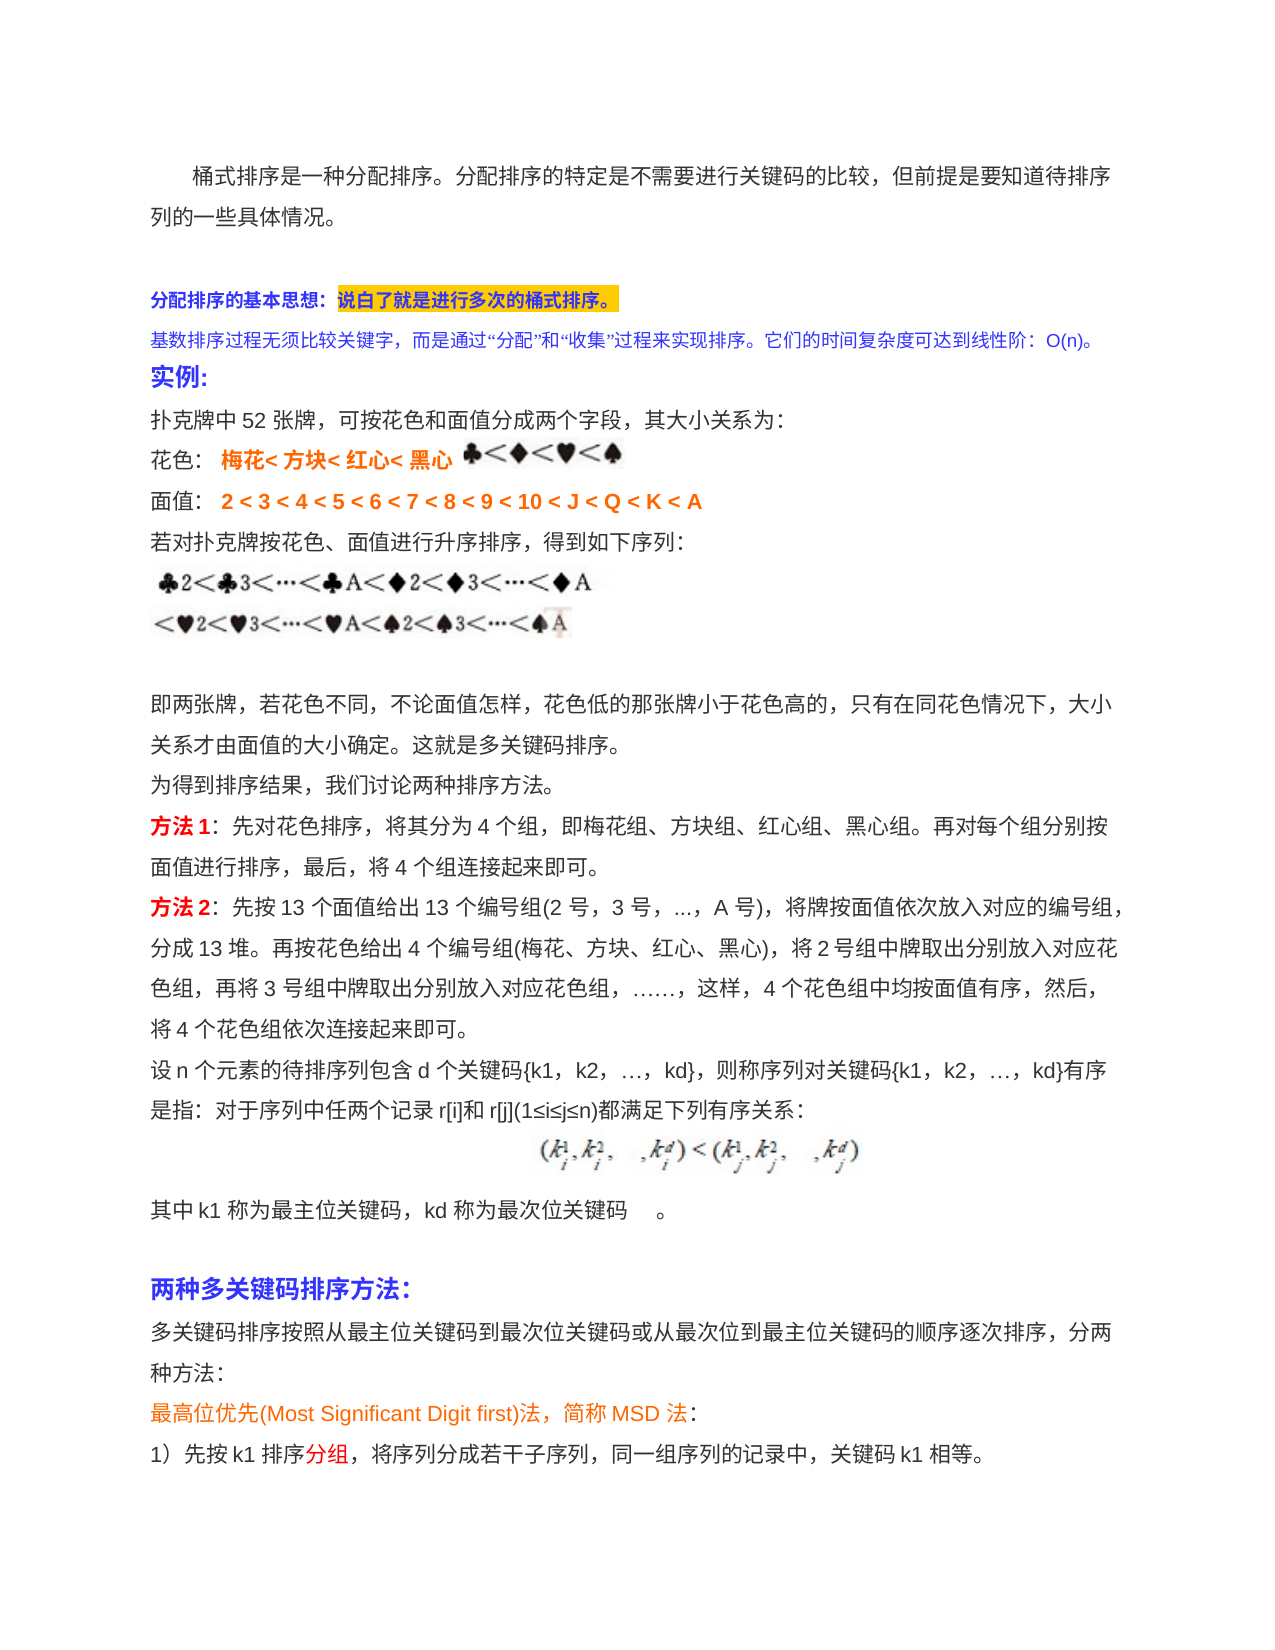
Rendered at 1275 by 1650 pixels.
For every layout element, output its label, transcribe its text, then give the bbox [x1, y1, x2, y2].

picture [530, 1125, 865, 1180]
text 两种多关键码排序方法： [150, 1266, 1125, 1306]
text 最高位优先(Most Significant Digit first)法，简称MSD 法： [150, 1387, 1125, 1428]
picture [150, 565, 613, 597]
text 若对扑克牌按花色、面值进行升序排序，得到如下序列： [150, 516, 1125, 597]
text 设n 个元素的待排序列包含d 个关键码{k1，k2，…，kd}，则称序列对关键码{k1，k2，…，kd}有序是指：对于序列中任两个记录r[i]和r[j](1≤i≤j≤n)都满足下列有序关系： [150, 1044, 1125, 1125]
text 实例: [150, 353, 1125, 394]
text 1）先按k1 排序分组，将序列分成若干子序列，同一组序列的记录中，关键码k1 相等。 [150, 1428, 1125, 1469]
picture [150, 606, 572, 638]
text 分配排序的基本思想：说白了就是进行多次的桶式排序。 [150, 272, 1125, 312]
text 多关键码排序按照从最主位关键码到最次位关键码或从最次位到最主位关键码的顺序逐次排序，分两种方法： [150, 1306, 1125, 1387]
text 扑克牌中52 张牌，可按花色和面值分成两个字段，其大小关系为： 花色： 梅花< 方块< 红心< 黑心 面值： 2 < 3 < 4 < 5 < 6 < 7 < 8 < 9 < 10 < J < Q < K < A [150, 394, 1125, 516]
text 即两张牌，若花色不同，不论面值怎样，花色低的那张牌小于花色高的，只有在同花色情况下，大小关系才由面值的大小确定。这就是多关键码排序。 [150, 637, 1125, 759]
text 基数排序过程无须比较关键字，而是通过“分配”和“收集”过程来实现排序。它们的时间复杂度可达到线性阶：O(n)。 [150, 312, 1125, 353]
text 其中k1 称为最主位关键码，kd 称为最次位关键码 。 [150, 1184, 1125, 1225]
picture [463, 437, 625, 469]
text 桶式排序是一种分配排序。分配排序的特定是不需要进行关键码的比较，但前提是要知道待排序列的一些具体情况。 [150, 150, 1125, 231]
text 为得到排序结果，我们讨论两种排序方法。 方法1：先对花色排序，将其分为4 个组，即梅花组、方块组、红心组、黑心组。再对每个组分别按面值进行排序，最后，将4 个组连接起来即可。 方法2：先按13 个面值给出13 个编号组(2 号，3 号，...，A 号)，将牌按面值依次放入对应的编号组，分成13 堆。再按花色给出4 个编号组(梅花、方块、红心、黑心)，将2号组中牌取出分别放入对应花色组，再将3 号组中牌取出分别放入对应花色组，……，这样，4 个花色组中均按面值有序，然后，将4 个花色组依次连接起来即可。 [150, 759, 1125, 1044]
